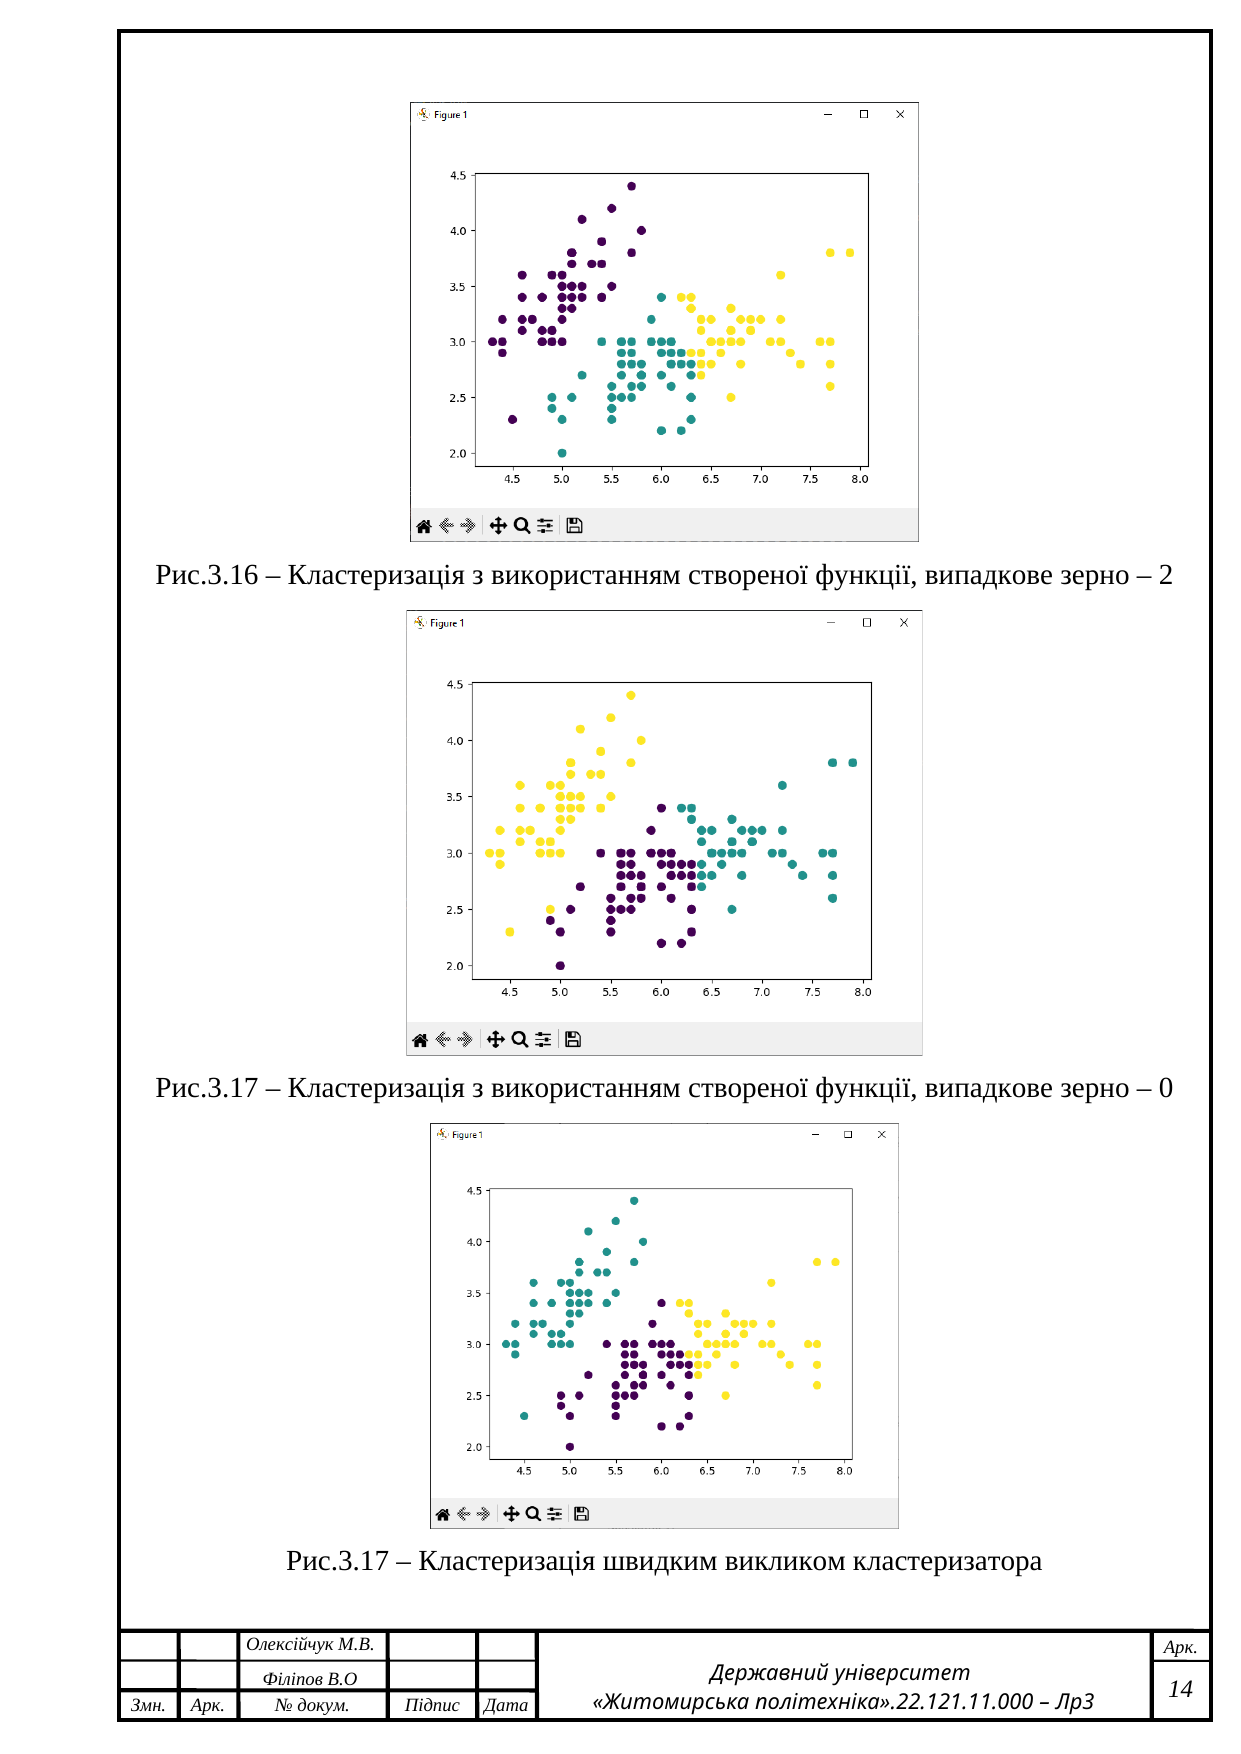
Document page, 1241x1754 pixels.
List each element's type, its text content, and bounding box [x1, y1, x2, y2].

text Рис.3.16 – Кластеризація з використанням створеної функції, випадкове зерно – 2 [148, 557, 1181, 590]
picture [430, 1123, 899, 1529]
picture [410, 102, 919, 542]
text Рис.3.17 – Кластеризація з використанням створеної функції, випадкове зерно – 0 [148, 1070, 1181, 1104]
text Рис.3.17 – Кластеризація швидким викликом кластеризатора [148, 1543, 1181, 1577]
picture [406, 610, 923, 1056]
